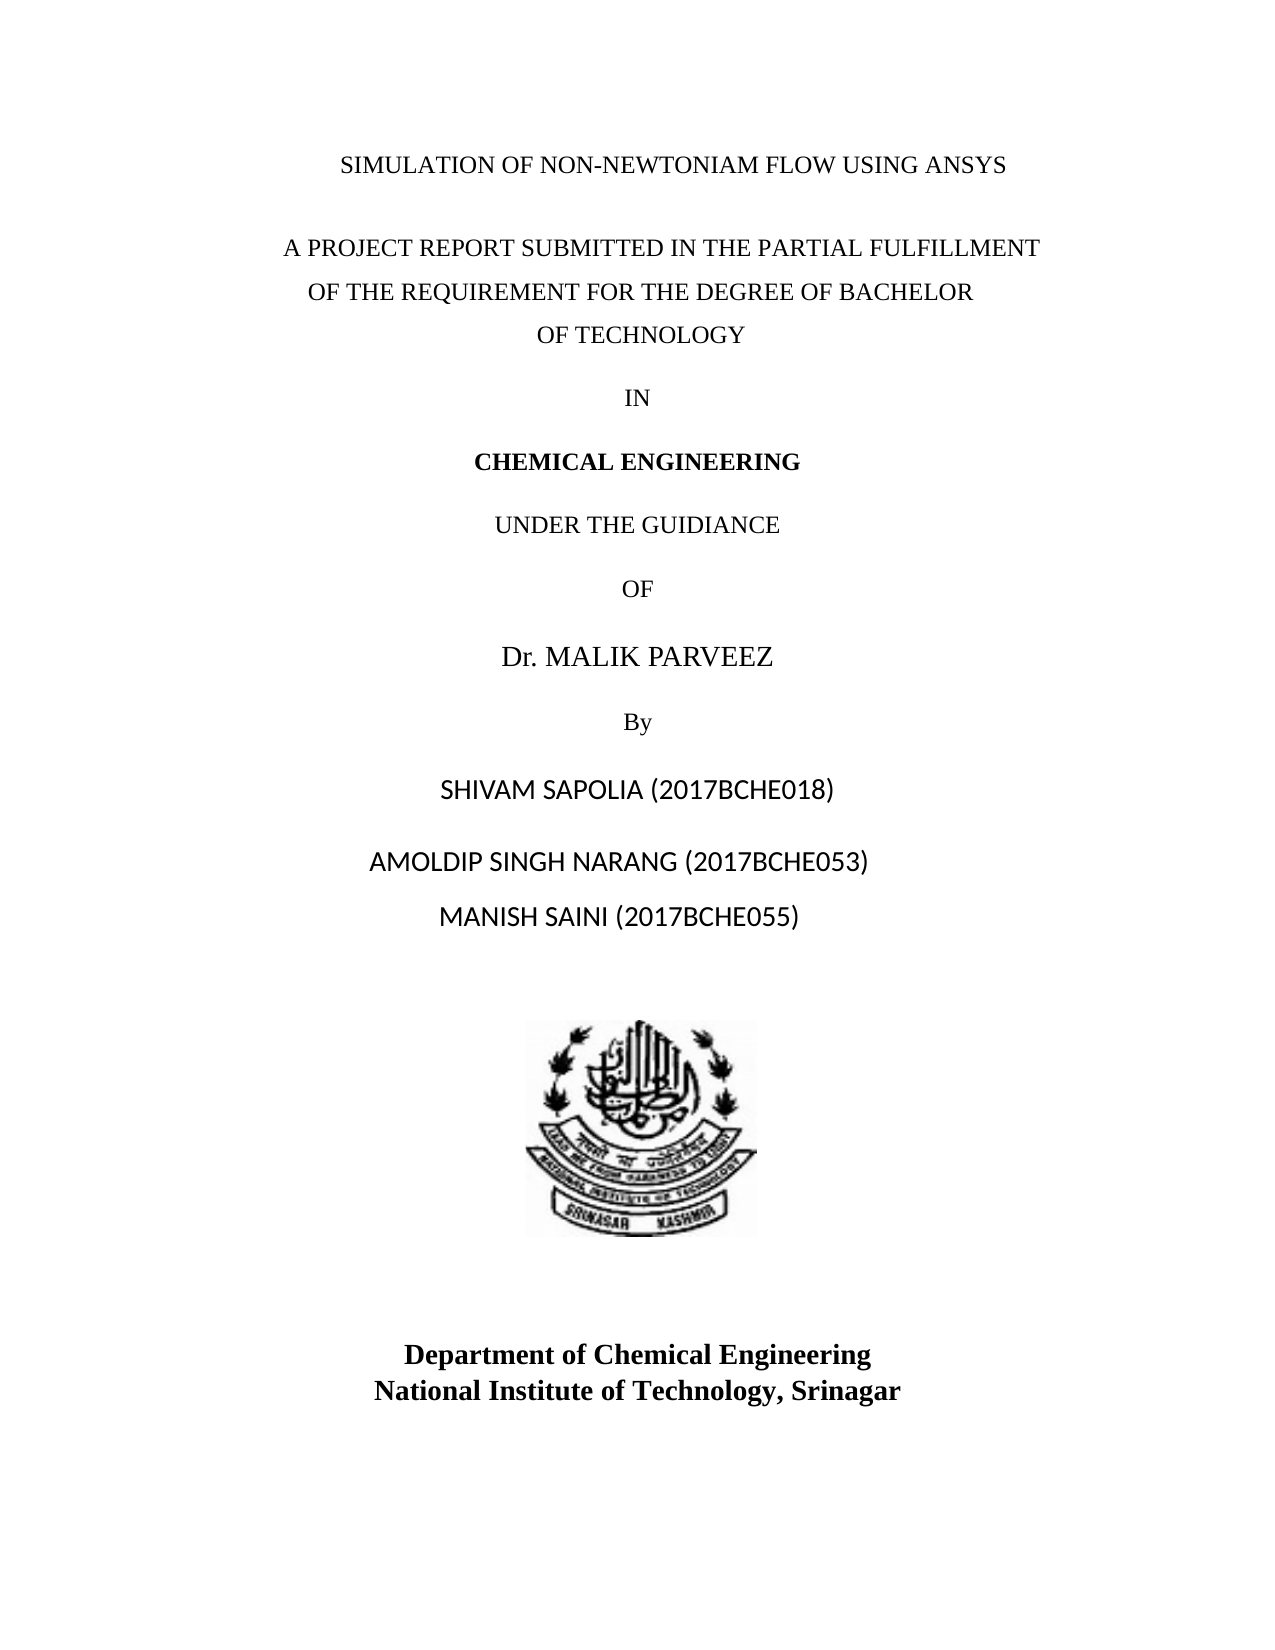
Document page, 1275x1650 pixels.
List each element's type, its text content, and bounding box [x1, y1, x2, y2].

subtitle National Institute of Technology, Srinagar [341, 1373, 934, 1406]
subtitle Department of Chemical Engineering [341, 1337, 934, 1371]
text UNDER THE GUIDIANCE [187, 510, 1088, 539]
text CHEMICAL ENGINEERING [187, 447, 1088, 476]
text OF THE REQUIREMENT FOR THE DEGREE OF BACHELOR OF TECHNOLOGY [303, 277, 978, 348]
text SHIVAM SAPOLIA (2017BCHE018) [187, 771, 1088, 807]
picture [525, 1020, 757, 1237]
text AMOLDIP SINGH NARANG (2017BCHE053) [150, 843, 1088, 878]
text OF [187, 574, 1088, 603]
text MANISH SAINI (2017BCHE055) [150, 898, 1088, 934]
text SIMULATION OF NON-NEWTONIAM FLOW USING ANSYS [258, 150, 1088, 179]
text IN [187, 383, 1088, 412]
text Dr. MALIK PARVEEZ [187, 639, 1088, 672]
text A PROJECT REPORT SUBMITTED IN THE PARTIAL FULFILLMENT [258, 233, 1065, 262]
text By [187, 707, 1088, 736]
